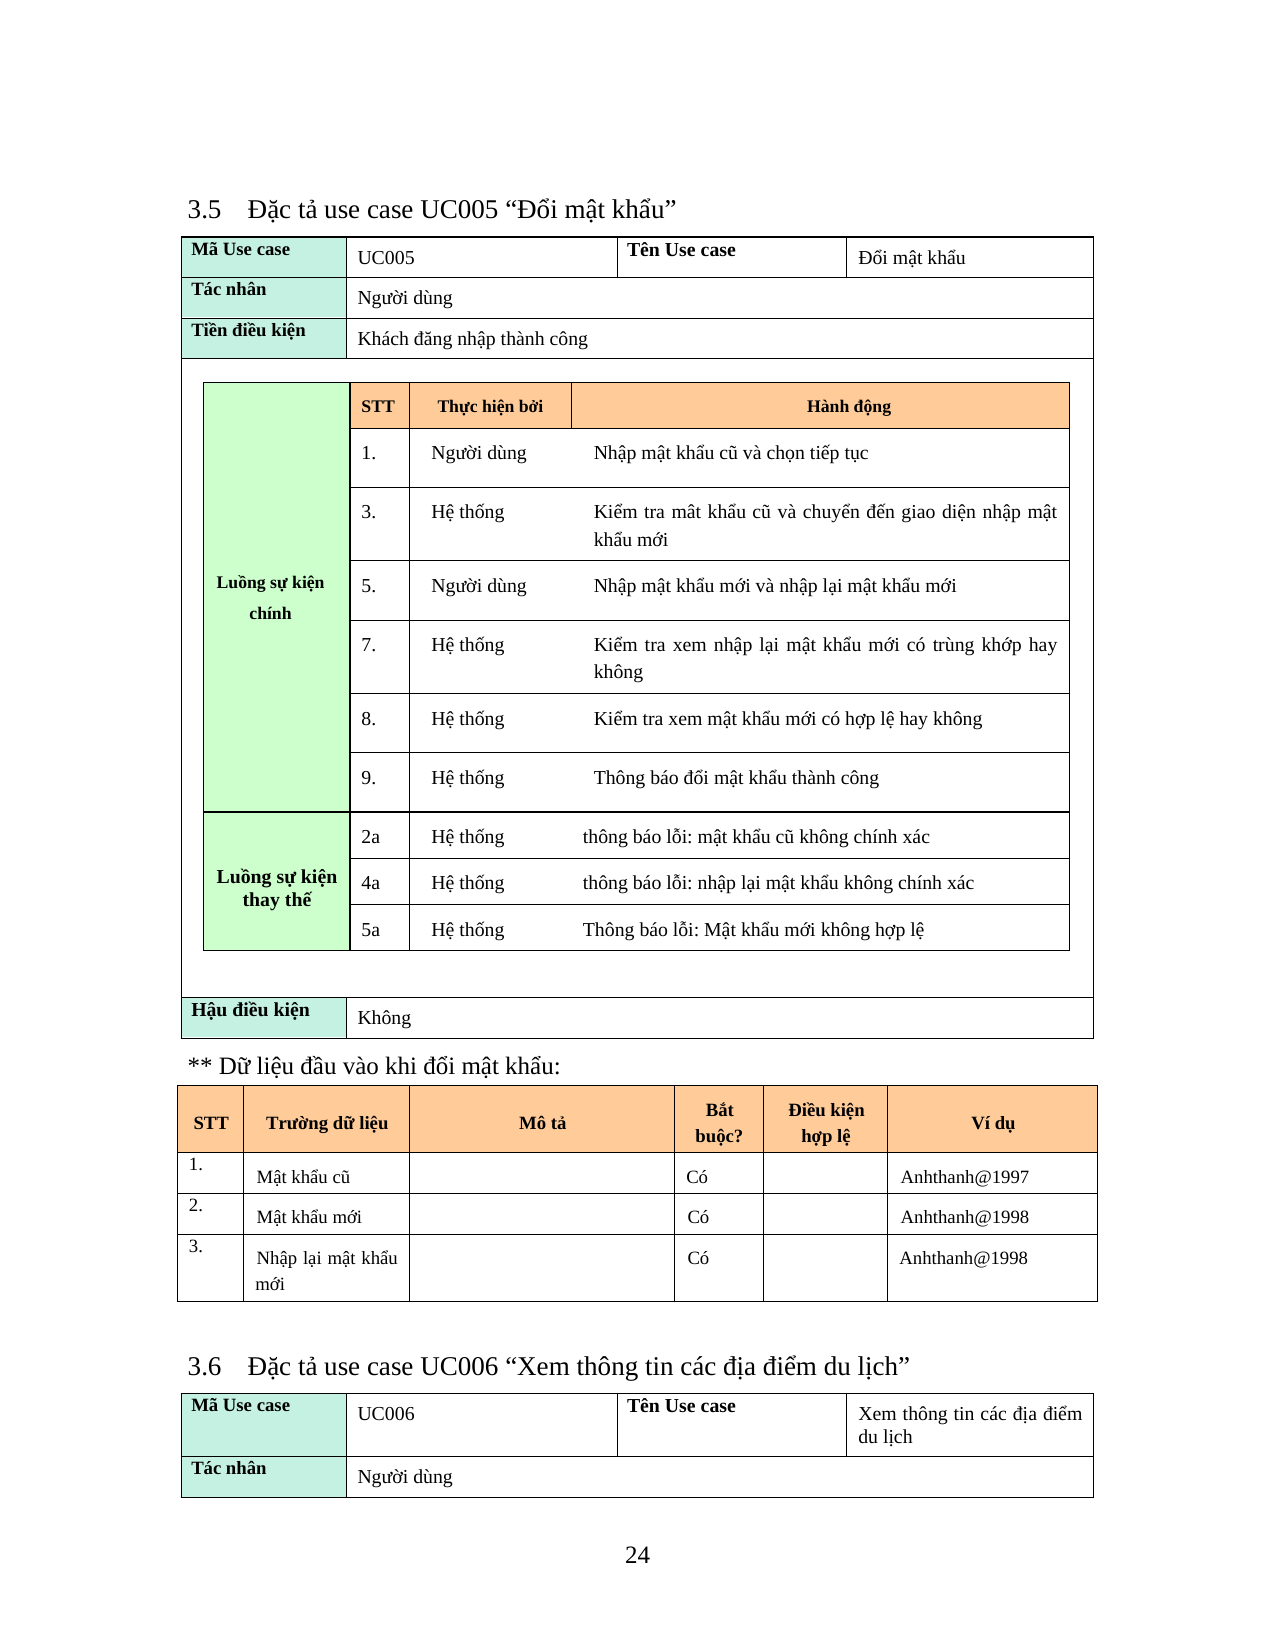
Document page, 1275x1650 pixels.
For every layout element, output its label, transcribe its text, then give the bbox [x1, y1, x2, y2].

table_cell Không [347, 998, 1093, 1037]
table_cell [764, 1235, 887, 1301]
table_cell [764, 1153, 887, 1193]
table_header Đổi mật khẩu [847, 238, 1093, 277]
table_header Tên Use case [618, 1394, 846, 1456]
table_cell [410, 1235, 674, 1301]
table_header Bắt buộc? [675, 1086, 763, 1152]
table_header Mô tả [410, 1086, 674, 1152]
subtitle Đặc tả use case UC006 “Xem thông tin các địa điểm du lịch” [187, 1349, 1087, 1381]
table_header Mã Use case [182, 238, 346, 277]
table_cell Mật khẩu mới [244, 1194, 409, 1234]
subtitle Đặc tả use case UC005 “Đổi mật khẩu” [187, 193, 1087, 224]
table_cell Tiền điều kiện [182, 319, 346, 358]
table_header Mã Use case [182, 1394, 346, 1456]
table_header UC006 [347, 1394, 617, 1456]
text ** Dữ liệu đầu vào khi đổi mật khẩu: [187, 1051, 1087, 1080]
table_cell Anhthanh@1998 [888, 1194, 1097, 1234]
table_cell Khách đăng nhập thành công [347, 319, 1093, 358]
table_cell [178, 1235, 243, 1301]
table_cell [178, 1194, 243, 1234]
table_cell Tác nhân [182, 1457, 346, 1497]
table_cell Có [675, 1235, 763, 1301]
table_header Xem thông tin các địa điểm du lịch [847, 1394, 1093, 1456]
table_header STT [178, 1086, 243, 1152]
table_cell [764, 1194, 887, 1234]
table_cell Người dùng [347, 278, 1093, 317]
table_cell Mật khẩu cũ [244, 1153, 409, 1193]
table_header Tên Use case [618, 238, 846, 277]
table_cell [182, 359, 1093, 997]
table_cell Anhthanh@1998 [888, 1235, 1097, 1301]
table_cell Người dùng [347, 1457, 1093, 1497]
table_cell [410, 1194, 674, 1234]
table_cell Anhthanh@1997 [888, 1153, 1097, 1193]
table_cell Tác nhân [182, 278, 346, 317]
table_cell Có [675, 1194, 763, 1234]
table_cell Hậu điều kiện [182, 998, 346, 1037]
table_header Điều kiện hợp lệ [764, 1086, 887, 1152]
table_cell [410, 1153, 674, 1193]
table_header UC005 [347, 238, 617, 277]
table_cell Có [675, 1153, 763, 1193]
table_header Trường dữ liệu [244, 1086, 409, 1152]
table_cell Nhập lại mật khẩu mới [244, 1235, 409, 1301]
table_cell [178, 1153, 243, 1193]
table_header Ví dụ [888, 1086, 1097, 1152]
